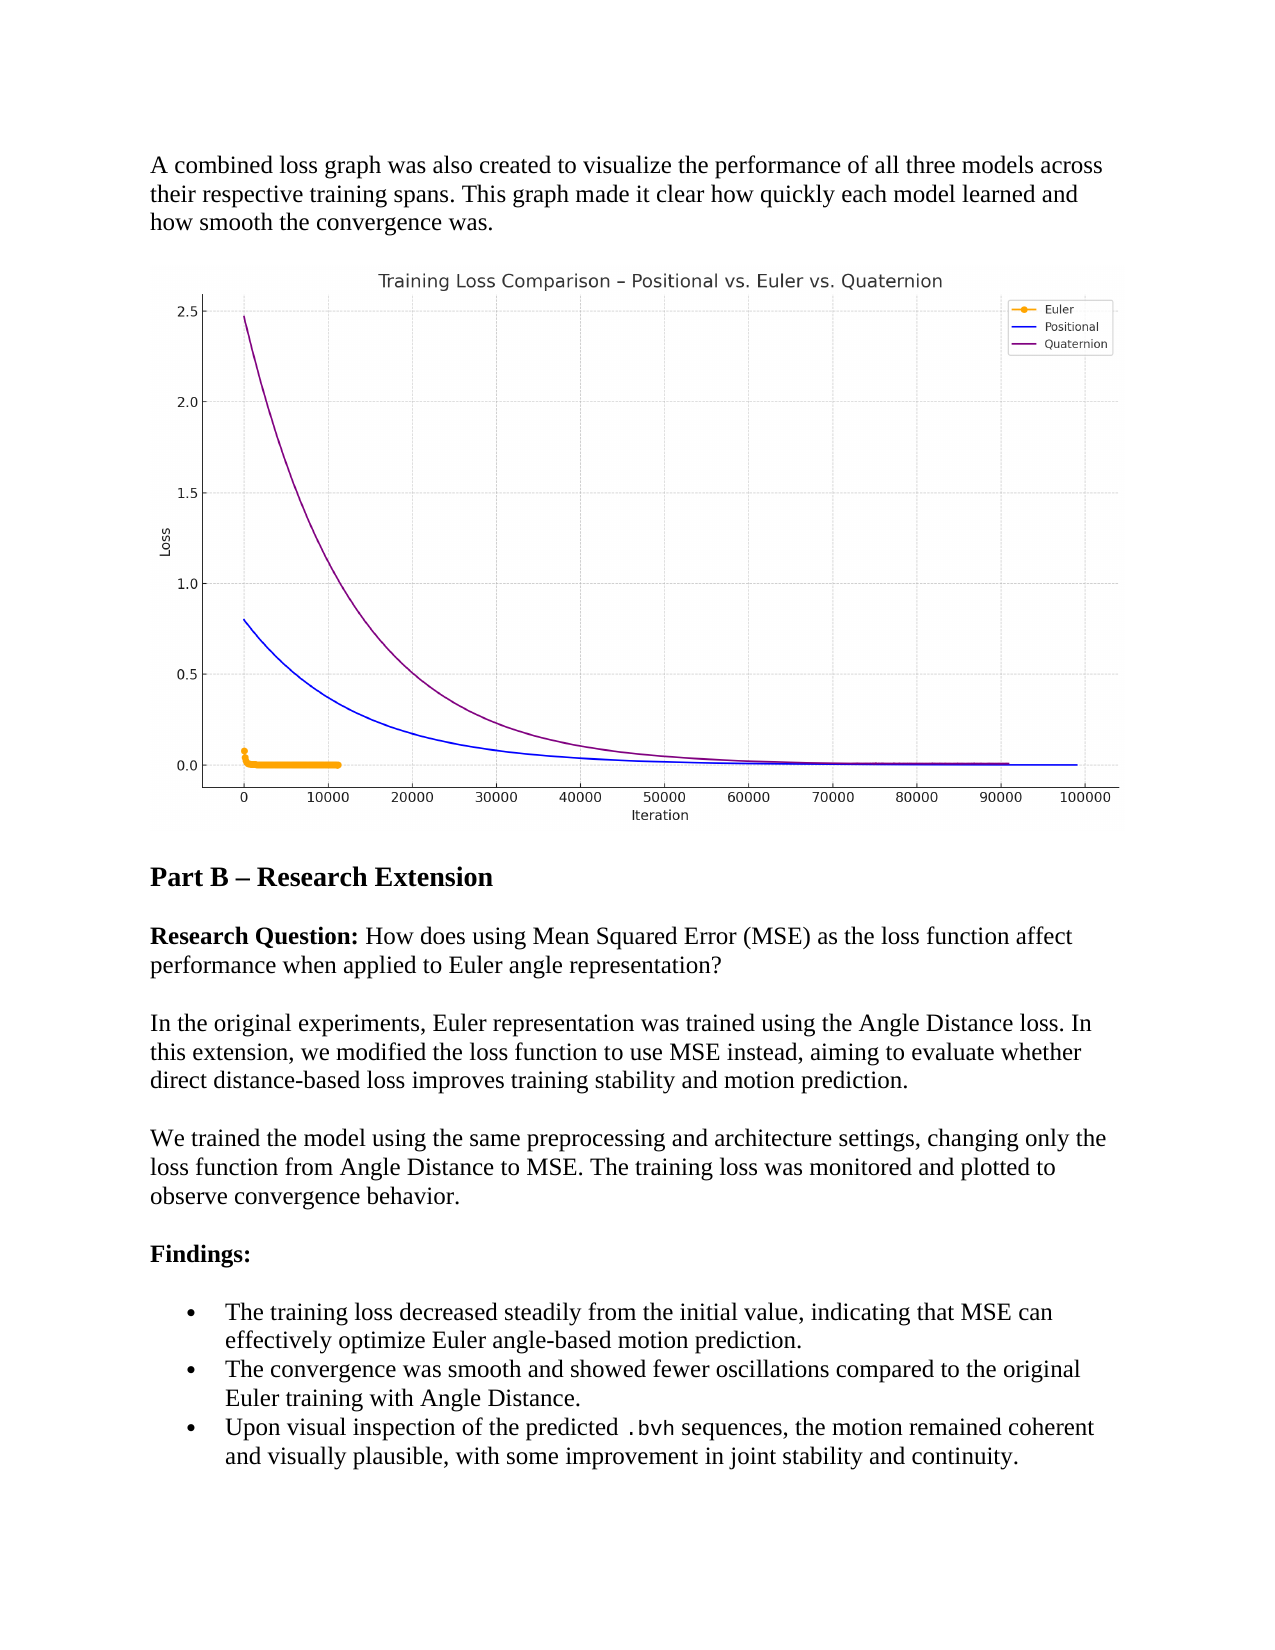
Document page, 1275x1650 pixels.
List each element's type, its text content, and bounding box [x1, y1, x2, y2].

text Part B – Research Extension [150, 859, 1125, 892]
text A combined loss graph was also created to visualize the performance of all three models across their respective training spans. This graph made it clear how quickly each model learned and how smooth the convergence was. [150, 150, 1125, 236]
list Upon visual inspection of the predicted .bvh sequences, the motion remained coherent and visually plausible, with some improvement in joint stability and continuity. [187, 1412, 1125, 1470]
list The training loss decreased steadily from the initial value, indicating that MSE can effectively optimize Euler angle-based motion prediction. [187, 1297, 1125, 1354]
list The convergence was smooth and showed fewer oscillations compared to the original Euler training with Angle Distance. [187, 1354, 1125, 1412]
picture [150, 265, 1125, 831]
text We trained the model using the same preprocessing and architecture settings, changing only the loss function from Angle Distance to MSE. The training loss was monitored and plotted to observe convergence behavior. [150, 1123, 1125, 1209]
text Findings: [150, 1239, 1125, 1267]
text In the original experiments, Euler representation was trained using the Angle Distance loss. In this extension, we modified the loss function to use MSE instead, aiming to evaluate whether direct distance-based loss improves training stability and motion prediction. [150, 1008, 1125, 1094]
text Research Question: How does using Mean Squared Error (MSE) as the loss function affect performance when applied to Euler angle representation? [150, 921, 1125, 979]
